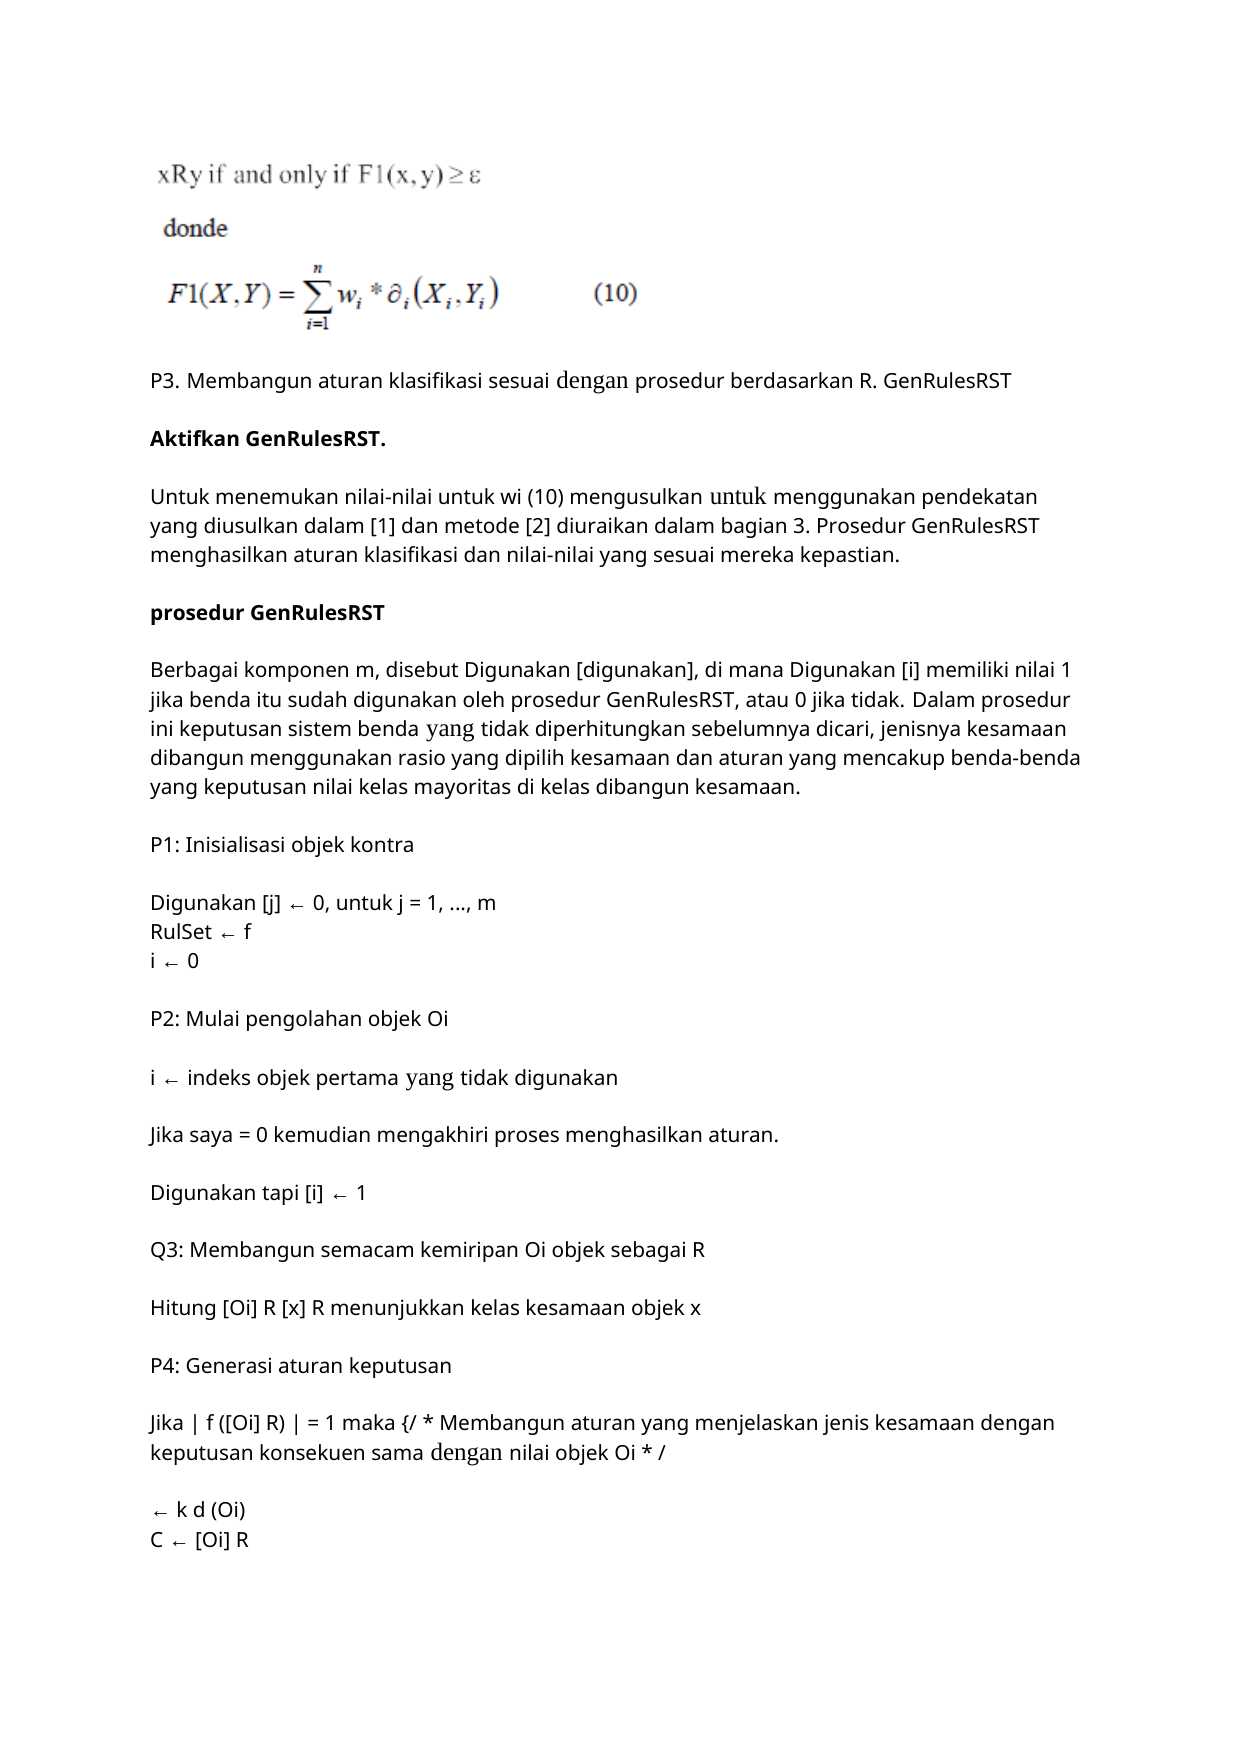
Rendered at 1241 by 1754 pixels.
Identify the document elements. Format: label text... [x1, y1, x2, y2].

text Aktifkan GenRulesRST. [150, 424, 1090, 452]
text Hitung [Oi] R [x] R menunjukkan kelas kesamaan objek x [150, 1293, 1090, 1322]
text P3. Membangun aturan klasifikasi sesuai dengan prosedur berdasarkan R. GenRulesRST [150, 365, 1090, 394]
text Jika | f ([Oi] R) | = 1 maka {/ * Membangun aturan yang menjelaskan jenis kesamaan dengan keputusan konsekuen sama dengan nilai objek Oi * / [150, 1408, 1090, 1466]
text Q3: Membangun semacam kemiripan Oi objek sebagai R [150, 1236, 1090, 1264]
text prosedur GenRulesRST [150, 598, 1090, 626]
picture [150, 150, 725, 336]
text P1: Inisialisasi objek kontra [150, 830, 1090, 858]
text P4: Generasi aturan keputusan [150, 1351, 1090, 1379]
text P2: Mulai pengolahan objek Oi [150, 1004, 1090, 1033]
text i ← indeks objek pertama yang tidak digunakan [150, 1062, 1090, 1091]
text Jika saya = 0 kemudian mengakhiri proses menghasilkan aturan. [150, 1120, 1090, 1149]
text Berbagai komponen m, disebut Digunakan [digunakan], di mana Digunakan [i] memiliki nilai 1 jika benda itu sudah digunakan oleh prosedur GenRulesRST, atau 0 jika tidak. Dalam prosedur ini keputusan sistem benda yang tidak diperhitungkan sebelumnya dicari, jenisnya kesamaan dibangun menggunakan rasio yang dipilih kesamaan dan aturan yang mencakup benda-benda yang keputusan nilai kelas mayoritas di kelas dibangun kesamaan. [150, 656, 1090, 801]
text Digunakan tapi [i] ← 1 [150, 1178, 1090, 1206]
text Untuk menemukan nilai-nilai untuk wi (10) mengusulkan untuk menggunakan pendekatan yang diusulkan dalam [1] dan metode [2] diuraikan dalam bagian 3. Prosedur GenRulesRST menghasilkan aturan klasifikasi dan nilai-nilai yang sesuai mereka kepastian. [150, 481, 1090, 569]
text ← k d (Oi) C ← [Oi] R [150, 1496, 1090, 1553]
text Digunakan [j] ← 0, untuk j = 1, ..., m RulSet ← f i ← 0 [150, 888, 1090, 975]
